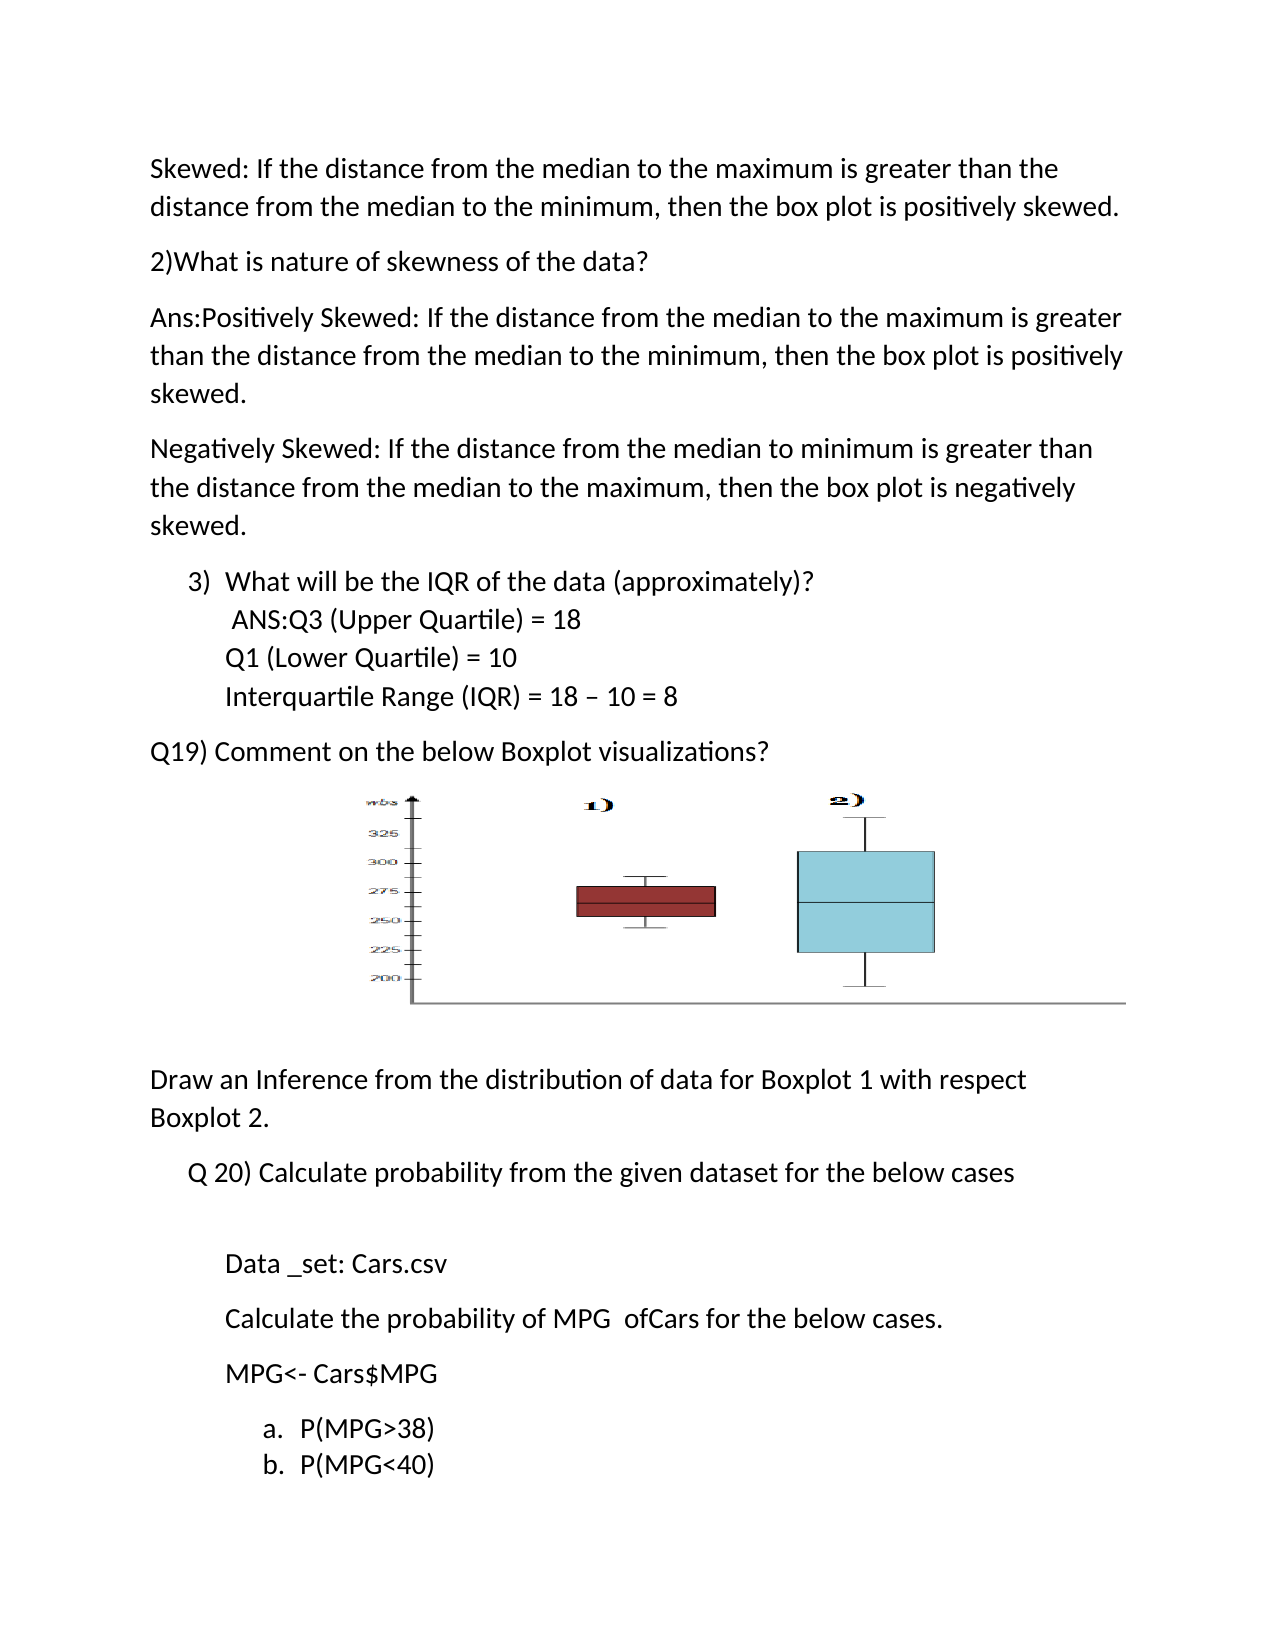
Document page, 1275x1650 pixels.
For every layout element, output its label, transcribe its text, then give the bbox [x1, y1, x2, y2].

list Q1 (Lower Quartile) = 10 [225, 639, 1125, 675]
list P(MPG<40) [262, 1446, 1125, 1482]
text Q 20) Calculate probability from the given dataset for the below cases [187, 1154, 1125, 1190]
text Data _set: Cars.csv [225, 1245, 1125, 1281]
text MPG<- Cars$MPG [225, 1355, 1125, 1391]
text Q19) Comment on the below Boxplot visualizations? [150, 733, 1125, 769]
text Ans:Positively Skewed: If the distance from the median to the maximum is greater than the distance from the median to the minimum, then the box plot is positively skewed. [150, 299, 1125, 411]
list Interquartile Range (IQR) = 18 – 10 = 8 [225, 678, 1125, 713]
list What will be the IQR of the data (approximately)? [187, 563, 1125, 598]
text Negatively Skewed: If the distance from the median to minimum is greater than the distance from the median to the maximum, then the box plot is negatively skewed. [150, 431, 1125, 543]
text Calculate the probability of MPG ofCars for the below cases. [225, 1300, 1125, 1336]
list P(MPG>38) [262, 1410, 1125, 1446]
text Draw an Inference from the distribution of data for Boxplot 1 with respect Boxplot 2. [150, 1061, 1125, 1135]
text 2)What is nature of skewness of the data? [150, 243, 1125, 279]
list ANS:Q3 (Upper Quartile) = 18 [225, 601, 1125, 637]
text Skewed: If the distance from the median to the maximum is greater than the distance from the median to the minimum, then the box plot is positively skewed. [150, 150, 1125, 224]
picture [150, 788, 1132, 1042]
